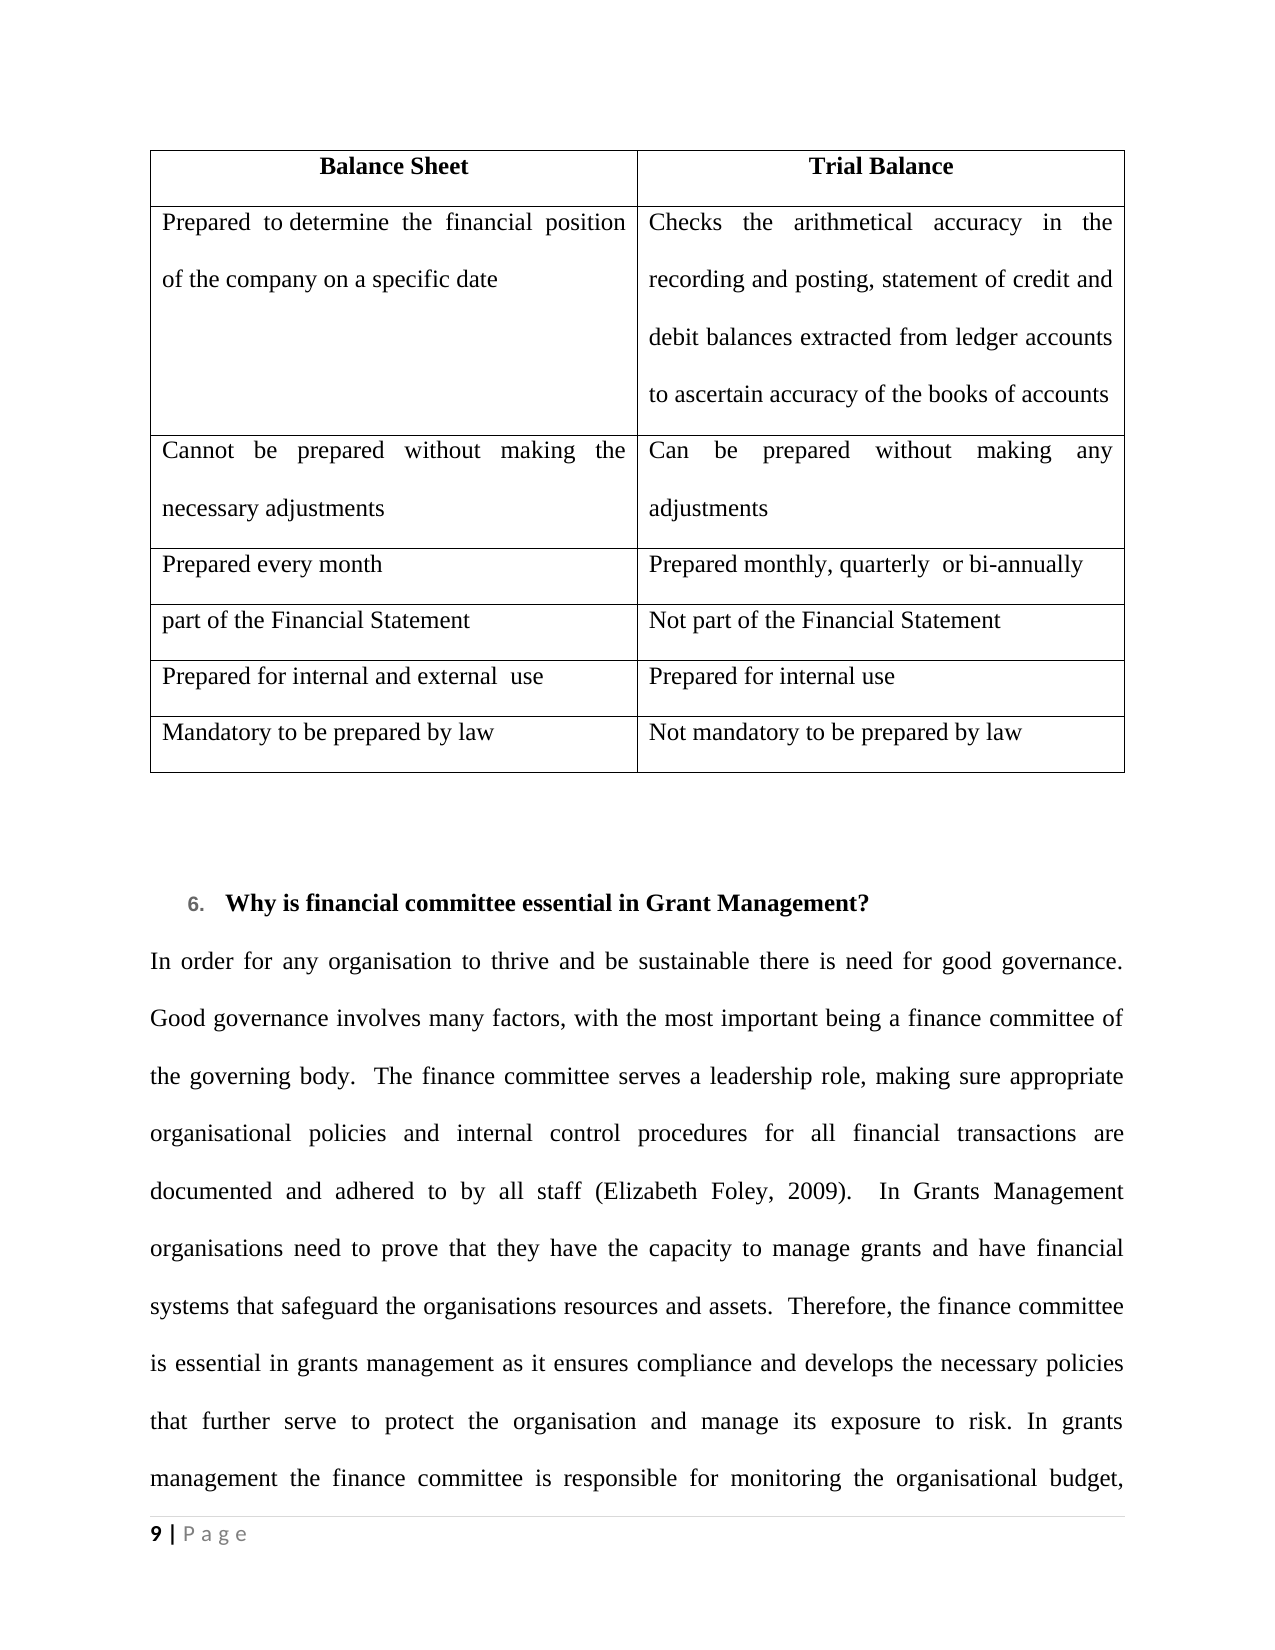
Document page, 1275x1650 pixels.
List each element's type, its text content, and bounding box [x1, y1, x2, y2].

table_cell Can be prepared without making any adjustments [638, 436, 1124, 548]
table_cell Not part of the Financial Statement [638, 605, 1124, 660]
table_cell Cannot be prepared without making the necessary adjustments [151, 436, 637, 548]
table_cell Prepared to determine the financial position of the company on a specific date [151, 207, 637, 434]
table_cell Mandatory to be prepared by law [151, 717, 637, 772]
table_cell Prepared for internal use [638, 661, 1124, 716]
list Why is financial committee essential in Grant Management? [187, 888, 1125, 917]
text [150, 946, 1125, 1492]
table_cell Prepared monthly, quarterly or bi-annually [638, 549, 1124, 604]
table_cell part of the Financial Statement [151, 605, 637, 660]
table_cell Checks the arithmetical accuracy in the recording and posting, statement of credit and debit balances extracted from ledger accounts to ascertain accuracy of the books of accounts [638, 207, 1124, 434]
table_cell Prepared every month [151, 549, 637, 604]
table_cell Not mandatory to be prepared by law [638, 717, 1124, 772]
table_header Trial Balance [638, 151, 1124, 206]
table_header Balance Sheet [151, 151, 637, 206]
table_cell Prepared for internal and external use [151, 661, 637, 716]
